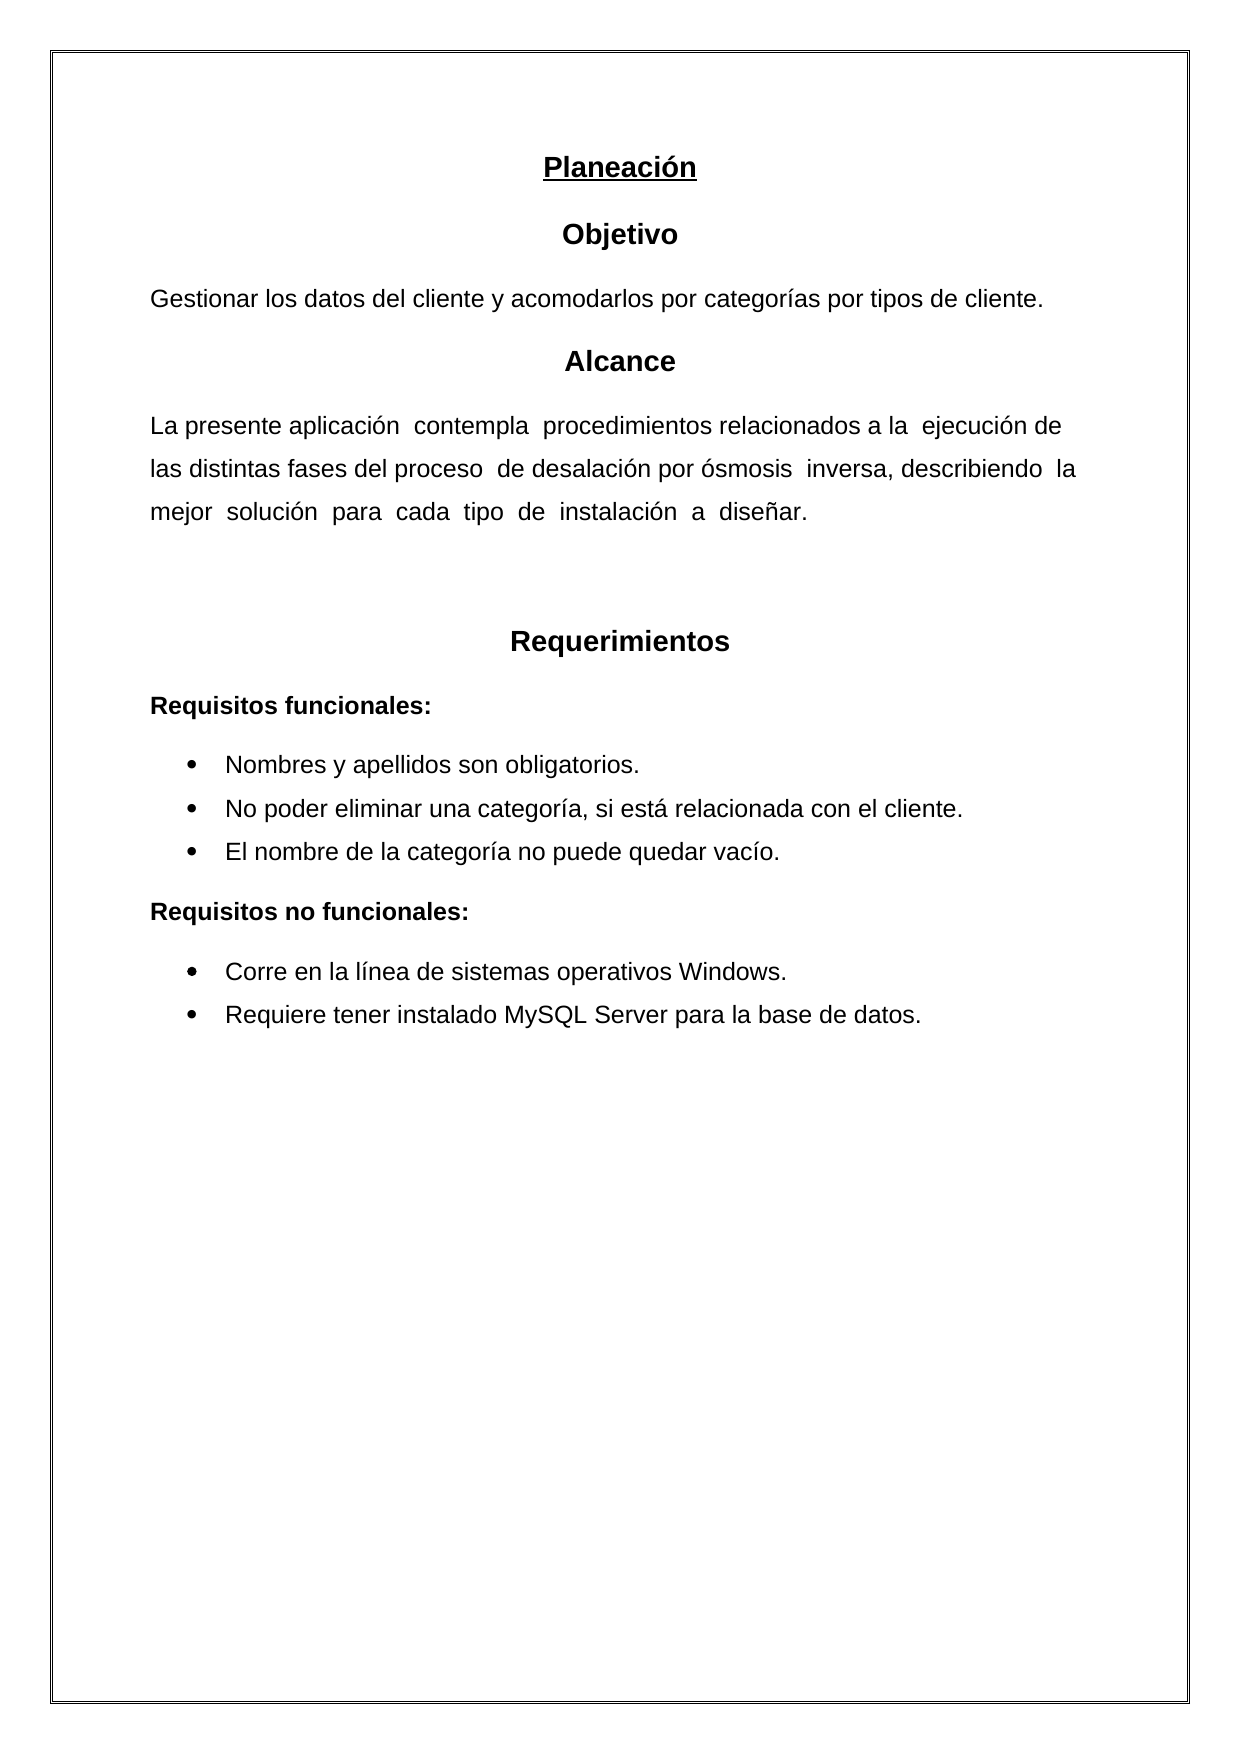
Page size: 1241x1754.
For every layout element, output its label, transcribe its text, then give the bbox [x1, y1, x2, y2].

list Corre en la línea de sistemas operativos Windows. [187, 957, 1090, 986]
list Requiere tener instalado MySQL Server para la base de datos. [187, 1000, 1090, 1029]
text Objetivo [150, 217, 1090, 251]
text Planeación [150, 150, 1090, 183]
list Nombres y apellidos son obligatorios. [187, 751, 1090, 779]
text Requisitos funcionales: [150, 691, 1090, 719]
text Requerimientos [150, 624, 1090, 657]
text La presente aplicación contempla procedimientos relacionados a la ejecución de las distintas fases del proceso de desalación por ósmosis inversa, describiendo la mejor solución para cada tipo de instalación a diseñar. [150, 411, 1090, 526]
text Gestionar los datos del cliente y acomodarlos por categorías por tipos de cliente. [150, 284, 1090, 313]
text Requisitos no funcionales: [150, 897, 1090, 926]
list El nombre de la categoría no puede quedar vacío. [187, 837, 1090, 866]
text Alcance [150, 344, 1090, 377]
list No poder eliminar una categoría, si está relacionada con el cliente. [187, 794, 1090, 823]
